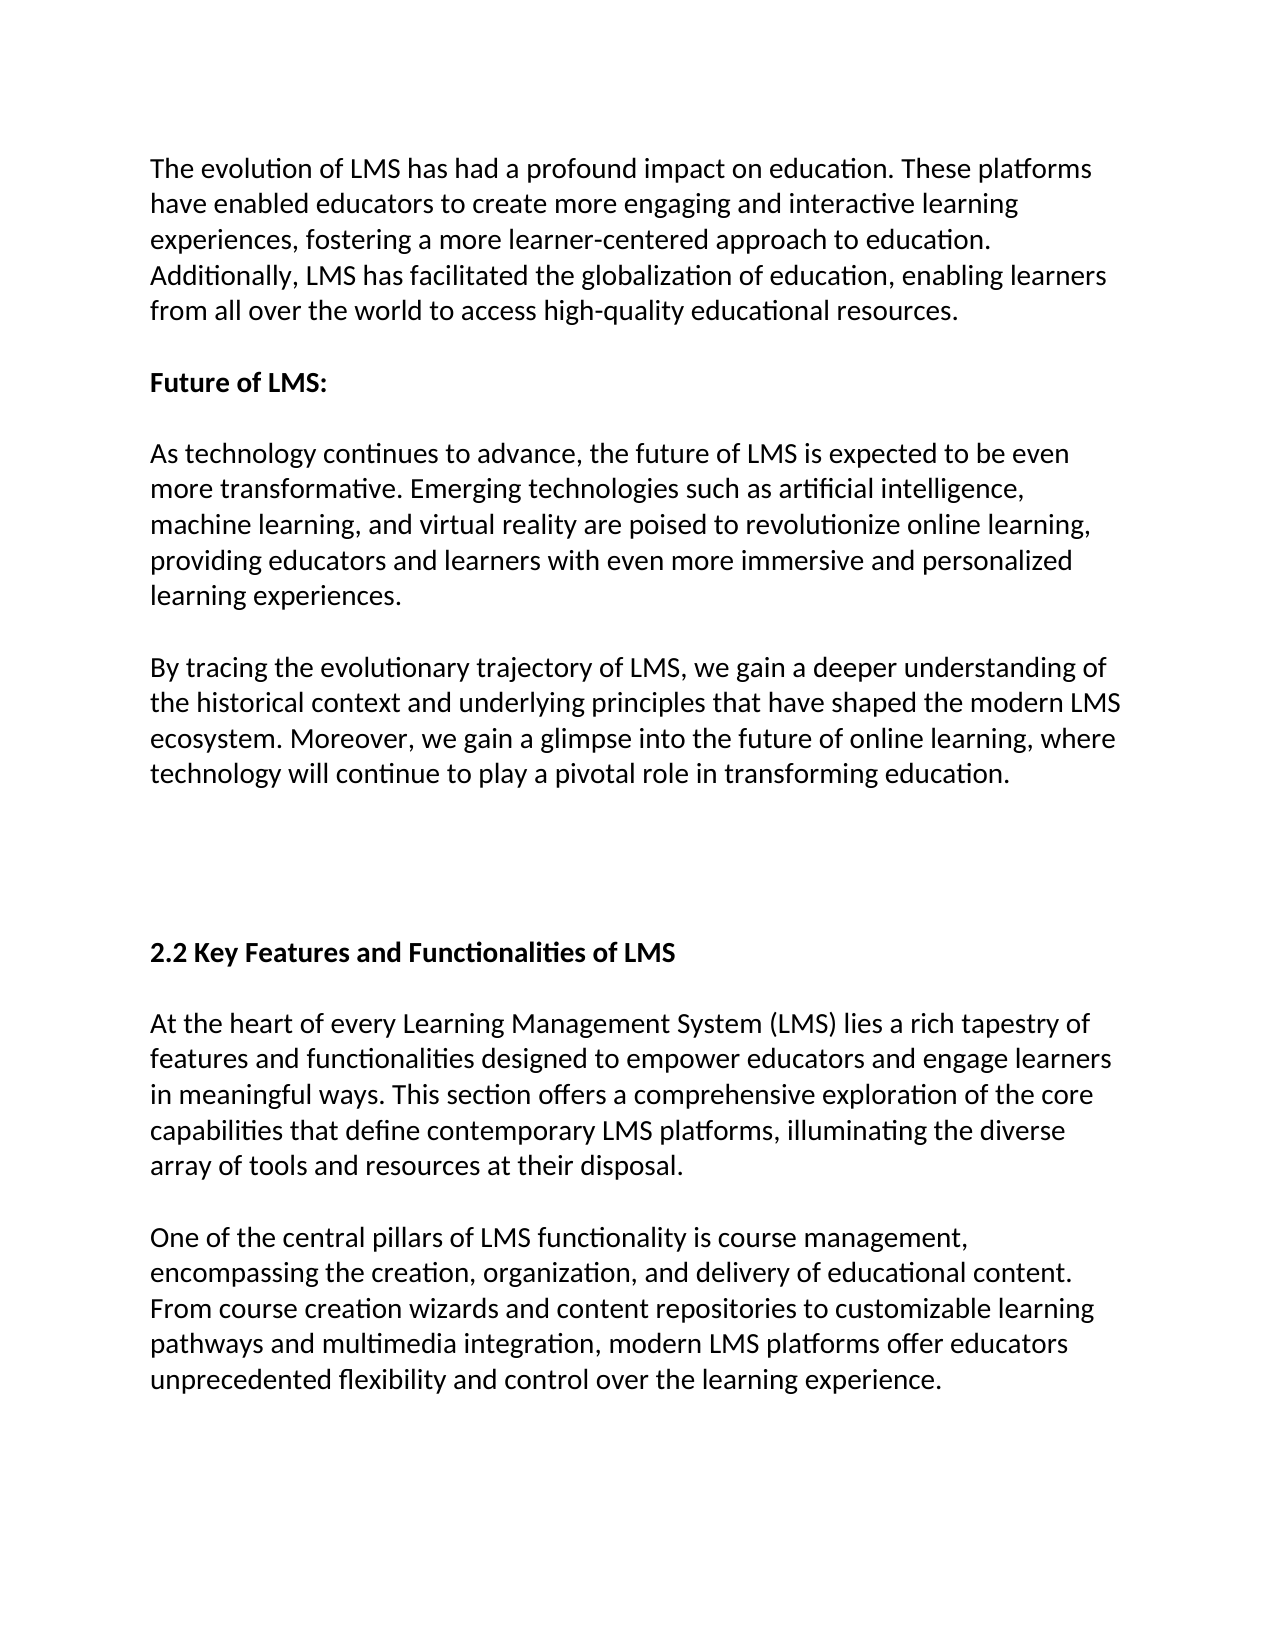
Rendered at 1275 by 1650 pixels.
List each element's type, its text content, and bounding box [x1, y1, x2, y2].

text By tracing the evolutionary trajectory of LMS, we gain a deeper understanding of the historical context and underlying principles that have shaped the modern LMS ecosystem. Moreover, we gain a glimpse into the future of online learning, where technology will continue to play a pivotal role in transforming education. [150, 649, 1125, 791]
text One of the central pillars of LMS functionality is course management, encompassing the creation, organization, and delivery of educational content. From course creation wizards and content repositories to customizable learning pathways and multimedia integration, modern LMS platforms offer educators unprecedented flexibility and control over the learning experience. [150, 1219, 1125, 1397]
text Future of LMS: [150, 364, 1125, 399]
text At the heart of every Learning Management System (LMS) lies a rich tapestry of features and functionalities designed to empower educators and engage learners in meaningful ways. This section offers a comprehensive exploration of the core capabilities that define contemporary LMS platforms, illuminating the diverse array of tools and resources at their disposal. [150, 1005, 1125, 1183]
text The evolution of LMS has had a profound impact on education. These platforms have enabled educators to create more engaging and interactive learning experiences, fostering a more learner-centered approach to education. Additionally, LMS has facilitated the globalization of education, enabling learners from all over the world to access high-quality educational resources. [150, 150, 1125, 328]
text As technology continues to advance, the future of LMS is expected to be even more transformative. Emerging technologies such as artificial intelligence, machine learning, and virtual reality are poised to revolutionize online learning, providing educators and learners with even more immersive and personalized learning experiences. [150, 435, 1125, 613]
text 2.2 Key Features and Functionalities of LMS [150, 934, 1125, 969]
